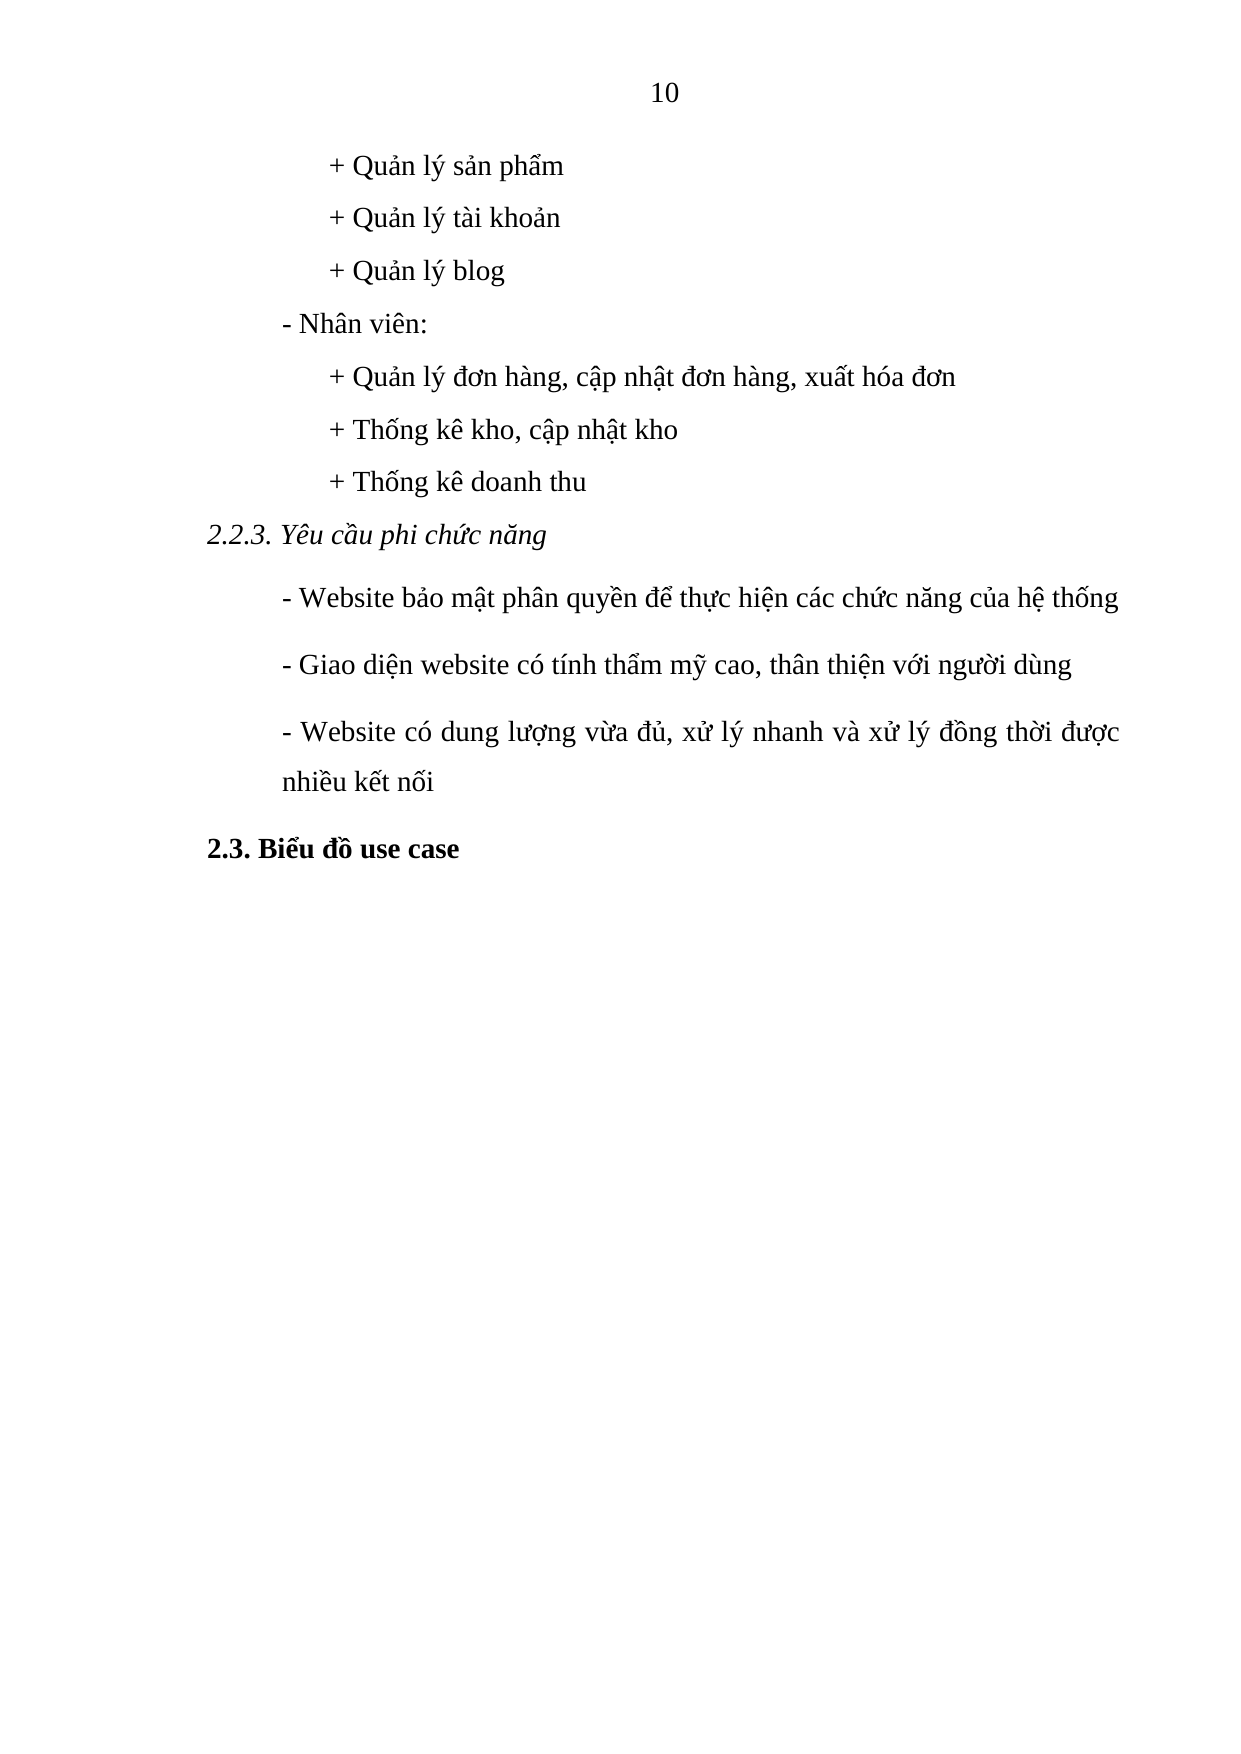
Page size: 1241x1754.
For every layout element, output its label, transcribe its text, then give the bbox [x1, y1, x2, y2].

text + Quản lý sản phẩm [329, 148, 1122, 181]
text + Thống kê doanh thu [329, 464, 1122, 498]
text + Quản lý tài khoản [329, 201, 1122, 234]
text + Quản lý đơn hàng, cập nhật đơn hàng, xuất hóa đơn [329, 359, 1122, 392]
text + Quản lý blog [329, 253, 1122, 287]
subtitle Yêu cầu phi chức năng [207, 517, 1122, 551]
text - Website có dung lượng vừa đủ, xử lý nhanh và xử lý đồng thời được nhiều kết nối [282, 714, 1122, 798]
subtitle Biểu đồ use case [207, 831, 1122, 865]
text + Thống kê kho, cập nhật kho [329, 412, 1122, 445]
text - Website bảo mật phân quyền để thực hiện các chức năng của hệ thống [282, 580, 1122, 614]
text - Giao diện website có tính thẩm mỹ cao, thân thiện với người dùng [282, 647, 1122, 681]
text - Nhân viên: [282, 306, 1122, 340]
